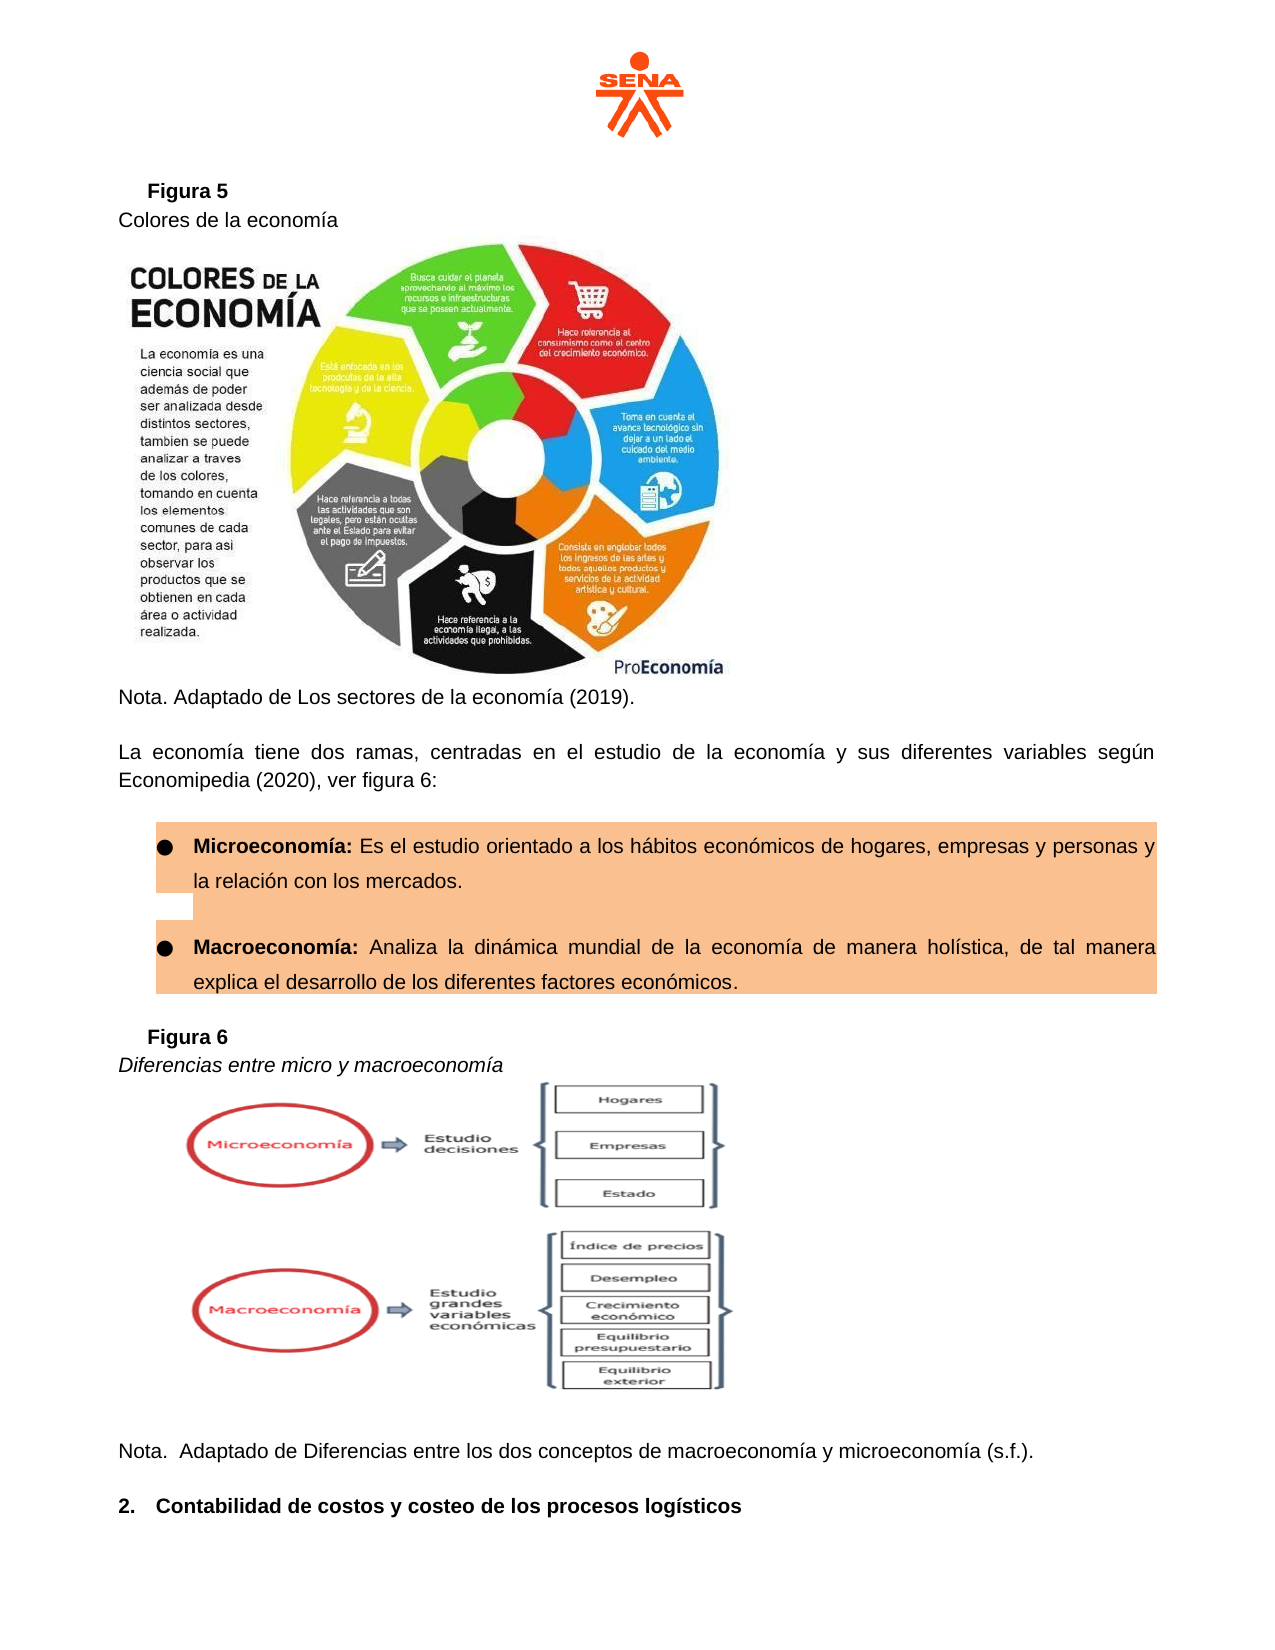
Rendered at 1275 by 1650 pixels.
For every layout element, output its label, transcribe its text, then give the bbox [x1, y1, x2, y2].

text Nota. Adaptado de Diferencias entre los dos conceptos de macroeconomía y microeconomía (s.f.). [118, 1439, 1157, 1463]
text Diferencias entre micro y macroeconomía [118, 1052, 1157, 1076]
picture [147, 1080, 735, 1403]
text Figura 6 [118, 1025, 1157, 1049]
picture [585, 48, 690, 142]
text La economía tiene dos ramas, centradas en el estudio de la economía y sus diferentes variables según Economipedia (2020), ver figura 6: [118, 740, 1157, 791]
text Nota. Adaptado de Los sectores de la economía (2019). [118, 685, 1157, 709]
list Microeconomía: Es el estudio orientado a los hábitos económicos de hogares, empresas y personas y la relación con los mercados. [156, 822, 1157, 893]
text Colores de la economía [118, 207, 1157, 231]
list Macroeconomía: Analiza la dinámica mundial de la economía de manera holística, de tal manera explica el desarrollo de los diferentes factores económicos. [156, 924, 1157, 994]
list Contabilidad de costos y costeo de los procesos logísticos [118, 1494, 1157, 1518]
text Figura 5 [118, 177, 1157, 203]
picture [118, 235, 732, 682]
